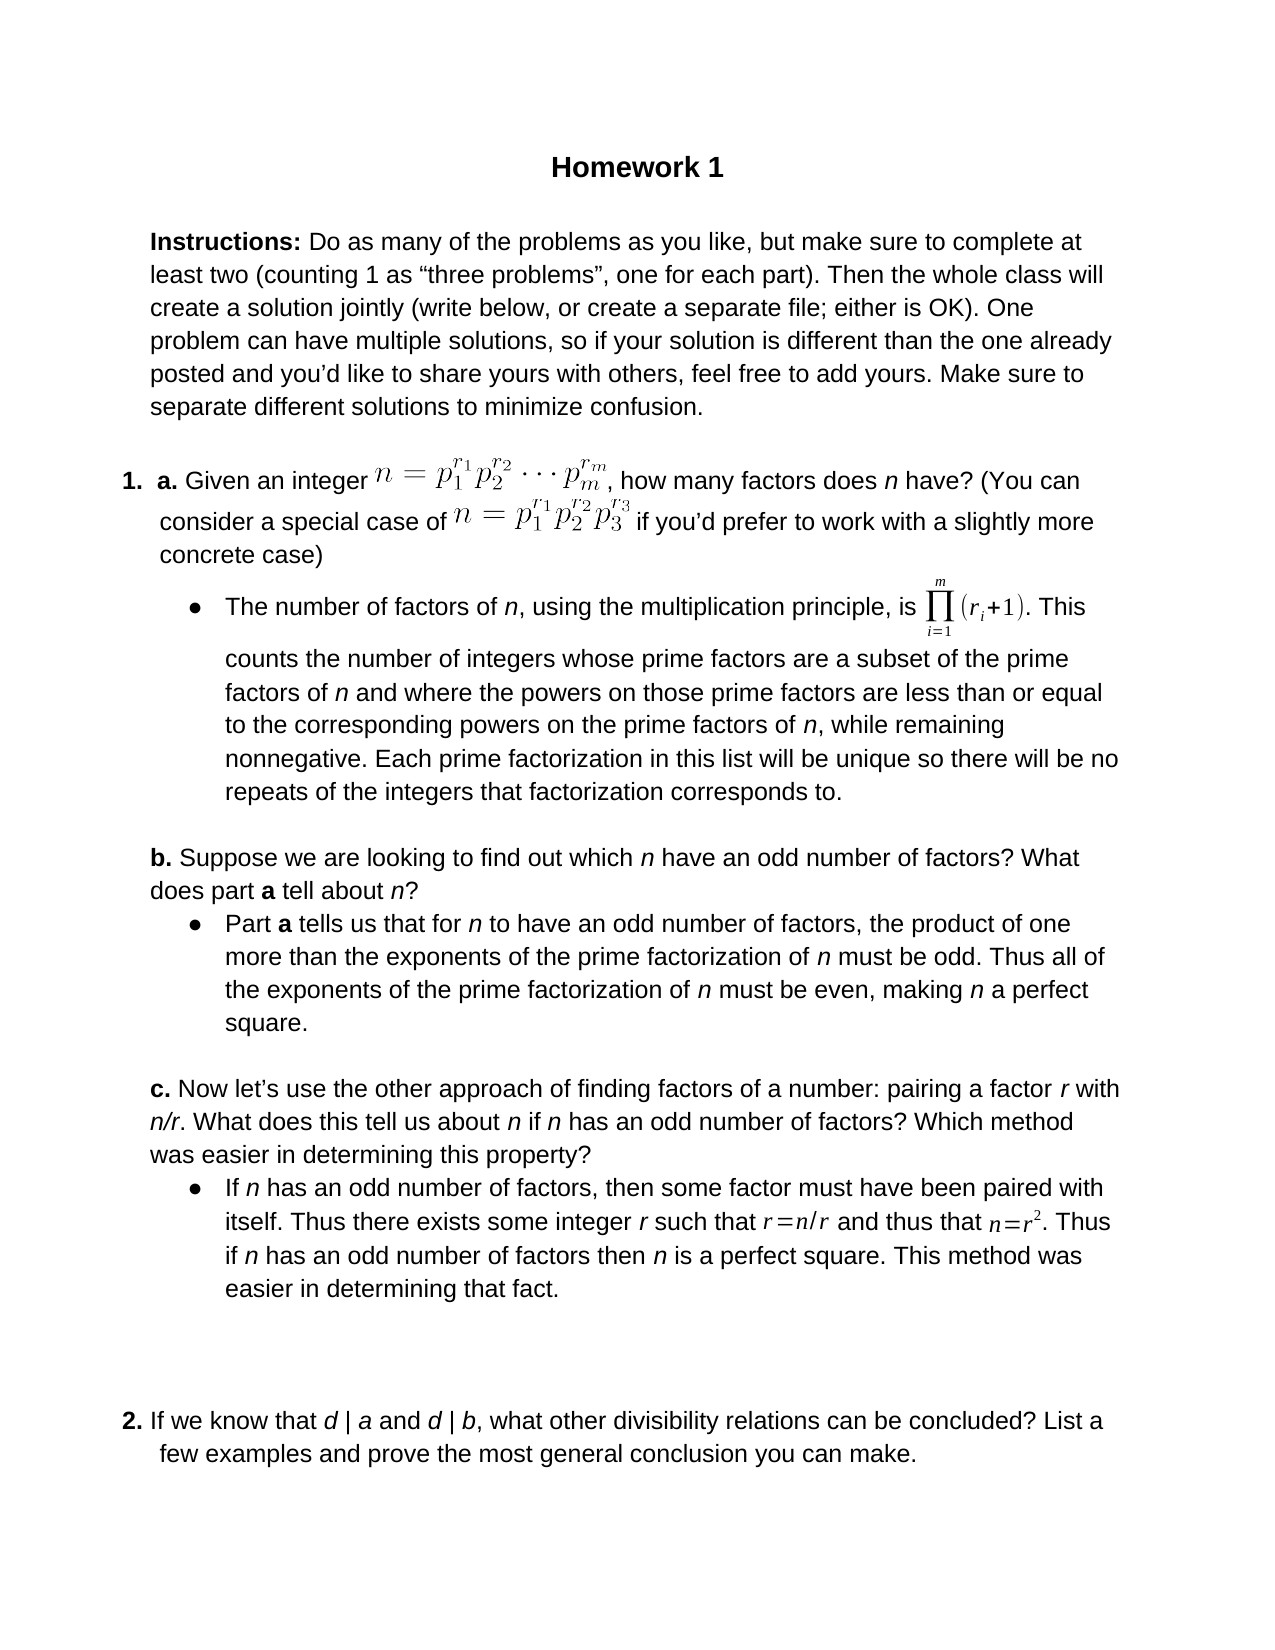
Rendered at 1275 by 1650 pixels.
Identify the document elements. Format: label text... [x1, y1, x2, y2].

text b. Suppose we are looking to find out which n have an odd number of factors? What does part a tell about n? [150, 809, 1125, 904]
text Homework 1 [150, 150, 1125, 183]
list The number of factors of n, using the multiplication principle, is . This counts the number of integers whose prime factors are a subset of the prime factors of n and where the powers on those prime factors are less than or equal to the corresponding powers on the prime factors of n, while remaining nonnegative. Each prime factorization in this list will be unique so there will be no repeats of the integers that factorization corresponds to. [187, 573, 1125, 805]
picture [375, 458, 607, 490]
text Instructions: Do as many of the problems as you like, but make sure to complete at least two (counting 1 as “three problems”, one for each part). Then the whole class will create a solution jointly (write below, or create a separate file; either is OK). One problem can have multiple solutions, so if your solution is different than the one already posted and you’d like to share yours with others, feel free to add yours. Make sure to separate different solutions to minimize confusion. [150, 227, 1125, 421]
list If we know that d | a and d | b, what other divisibility relations can be concluded? List a few examples and prove the most general conclusion you can make. [122, 1406, 1125, 1468]
picture [454, 499, 629, 531]
list Part a tells us that for n to have an odd number of factors, the product of one more than the exponents of the prime factorization of n must be odd. Thus all of the exponents of the prime factorization of n must be even, making n a perfect square. [187, 909, 1125, 1036]
list a. Given an integer , how many factors does n have? (You can consider a special case of if you’d prefer to work with a slightly more concrete case) [122, 458, 1125, 569]
list If n has an odd number of factors, then some factor must have been paired with itself. Thus there exists some integer r such that and thus that . Thus if n has an odd number of factors then n is a perfect square. This method was easier in determining that fact. [187, 1173, 1125, 1303]
text c. Now let’s use the other approach of finding factors of a number: pairing a factor r with n/r. What does this tell us about n if n has an odd number of factors? Which method was easier in determining this property? [150, 1074, 1125, 1168]
